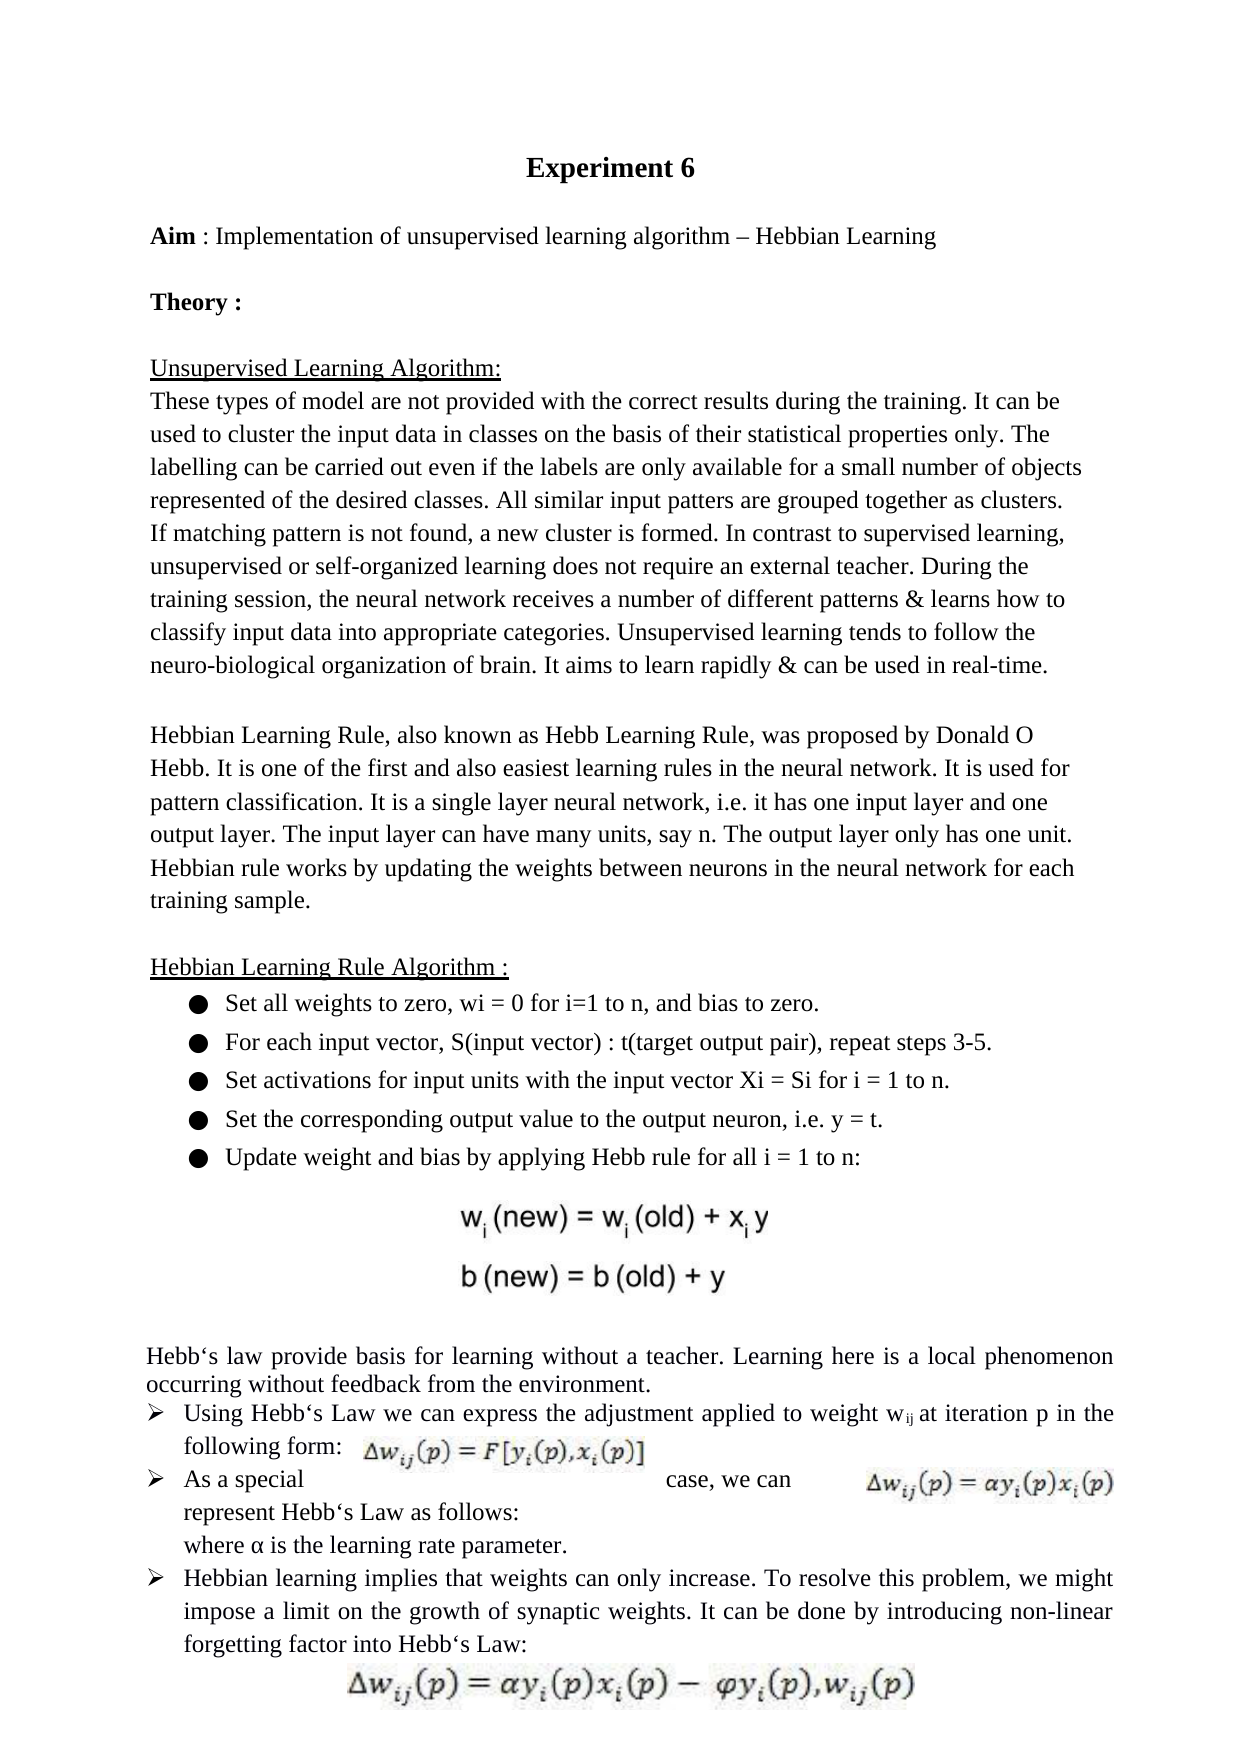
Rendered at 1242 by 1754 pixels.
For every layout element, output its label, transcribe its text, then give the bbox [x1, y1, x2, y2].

list Using Hebb‘s Law we can express the adjustment applied to weight wij at iteration p in the following form: [146, 1398, 1114, 1460]
picture [865, 1466, 1119, 1504]
list As a special case, we can represent Hebb‘s Law as follows: [146, 1464, 1114, 1526]
list Update weight and bias by applying Hebb rule for all i = 1 to n: [187, 1139, 1114, 1173]
text Experiment 6 [108, 150, 1112, 183]
list For each input vector, S(input vector) : t(target output pair), repeat steps 3-5. [187, 1023, 1114, 1057]
text Theory : [150, 287, 1114, 316]
picture [362, 1433, 647, 1473]
list Set all weights to zero, wi = 0 for i=1 to n, and bias to zero. [187, 985, 1114, 1019]
text These types of model are not provided with the correct results during the training. It can be used to cluster the input data in classes on the basis of their statistical properties only. The labelling can be carried out even if the labels are only available for a small number of objects represented of the desired classes. All similar input patters are grouped together as clusters. If matching pattern is not found, a new cluster is formed. In contrast to supervised learning, unsupervised or self-organized learning does not require an external teacher. During the training session, the neural network receives a number of different patterns & learns how to classify input data into appropriate categories. Unsupervised learning tends to follow the neuro-biological organization of brain. It aims to learn rapidly & can be used in real-time. [150, 386, 1085, 679]
text where α is the learning rate parameter. [146, 1530, 1114, 1559]
text Hebbian Learning Rule, also known as Hebb Learning Rule, was proposed by Donald O Hebb. It is one of the first and also easiest learning rules in the neural network. It is used for pattern classification. It is a single layer neural network, i.e. it has one input layer and one output layer. The input layer can have many units, say n. The output layer only has one unit. Hebbian rule works by updating the weights between neurons in the neural network for each training sample. [150, 721, 1077, 914]
text Aim : Implementation of unsupervised learning algorithm – Hebbian Learning [150, 221, 1114, 249]
list Hebbian learning implies that weights can only increase. To resolve this problem, we might impose a limit on the growth of synaptic weights. It can be done by introducing non-linear forgetting factor into Hebb‘s Law: [146, 1563, 1114, 1658]
text Hebbian Learning Rule Algorithm : [150, 952, 1114, 981]
picture [457, 1200, 768, 1296]
text Hebb‘s law provide basis for learning without a teacher. Learning here is a local phenomenon occurring without feedback from the environment. [146, 1341, 1114, 1398]
list Set the corresponding output value to the output neuron, i.e. y = t. [187, 1100, 1114, 1134]
text Unsupervised Learning Algorithm: [150, 353, 1114, 382]
picture [345, 1662, 916, 1710]
list Set activations for input units with the input vector Xi = Si for i = 1 to n. [187, 1062, 1114, 1096]
